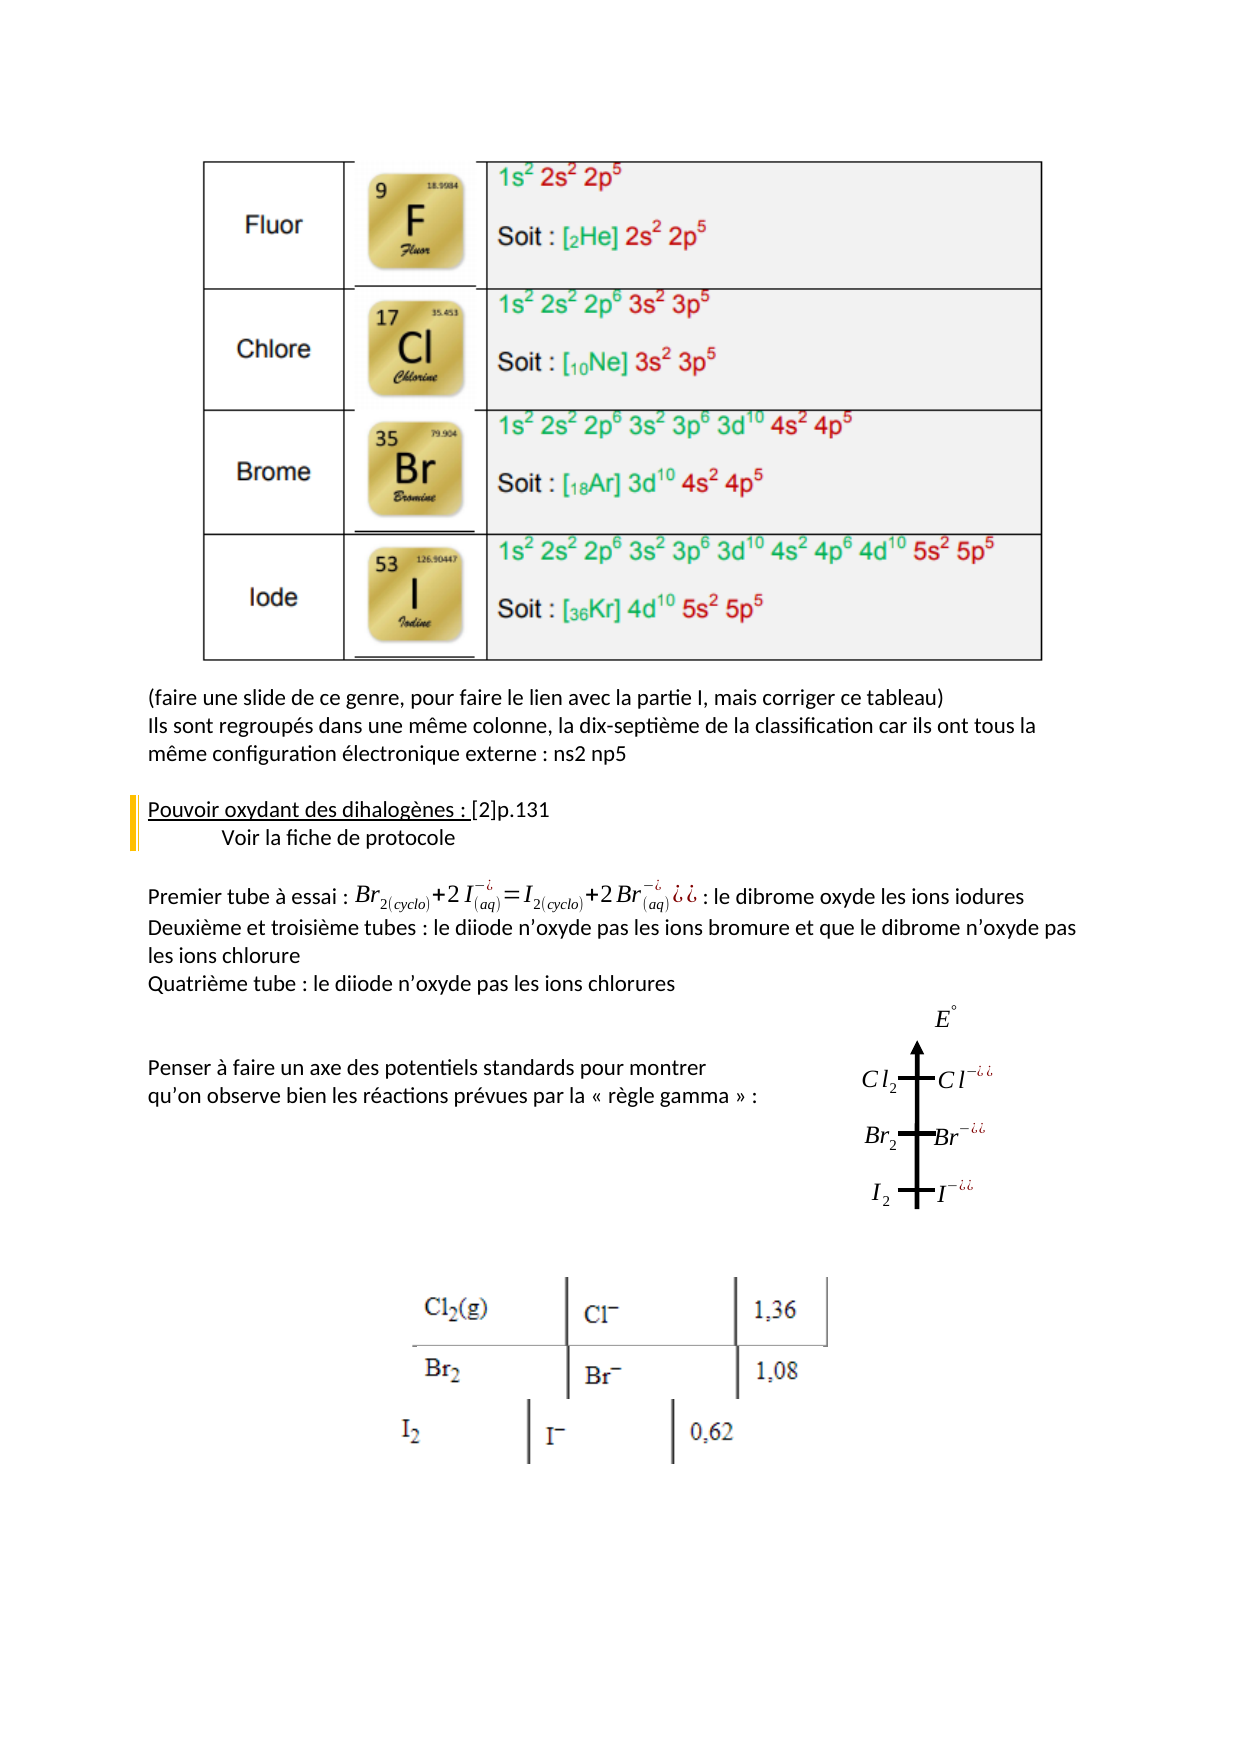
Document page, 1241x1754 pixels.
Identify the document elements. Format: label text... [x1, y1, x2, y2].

picture [147, 147, 1093, 684]
text Ils sont regroupés dans une même colonne, la dix-septième de la classification car ils ont tous la même configuration électronique externe : ns2 np5 [148, 711, 1093, 767]
text Premier tube à essai : : le dibrome oxyde les ions iodures [148, 879, 1093, 913]
picture [391, 1277, 849, 1464]
text Voir la fiche de protocole [148, 823, 1093, 851]
text Penser à faire un axe des potentiels standards pour montrer [148, 1053, 914, 1082]
text Penser à faire un axe des potentiels standards pour montrer [920, 1053, 1093, 1082]
text qu’on observe bien les réactions prévues par la « règle gamma » : [148, 1082, 914, 1109]
text (faire une slide de ce genre, pour faire le lien avec la partie I, mais corriger ce tableau) [148, 684, 1093, 711]
text qu’on observe bien les réactions prévues par la « règle gamma » : [920, 1082, 1093, 1109]
text Quatrième tube : le diiode n’oxyde pas les ions chlorures [148, 969, 1093, 997]
text Pouvoir oxydant des dihalogènes : [2]p.131 [148, 795, 1093, 823]
text Deuxième et troisième tubes : le diiode n’oxyde pas les ions bromure et que le dibrome n’oxyde pas les ions chlorure [148, 913, 1093, 969]
